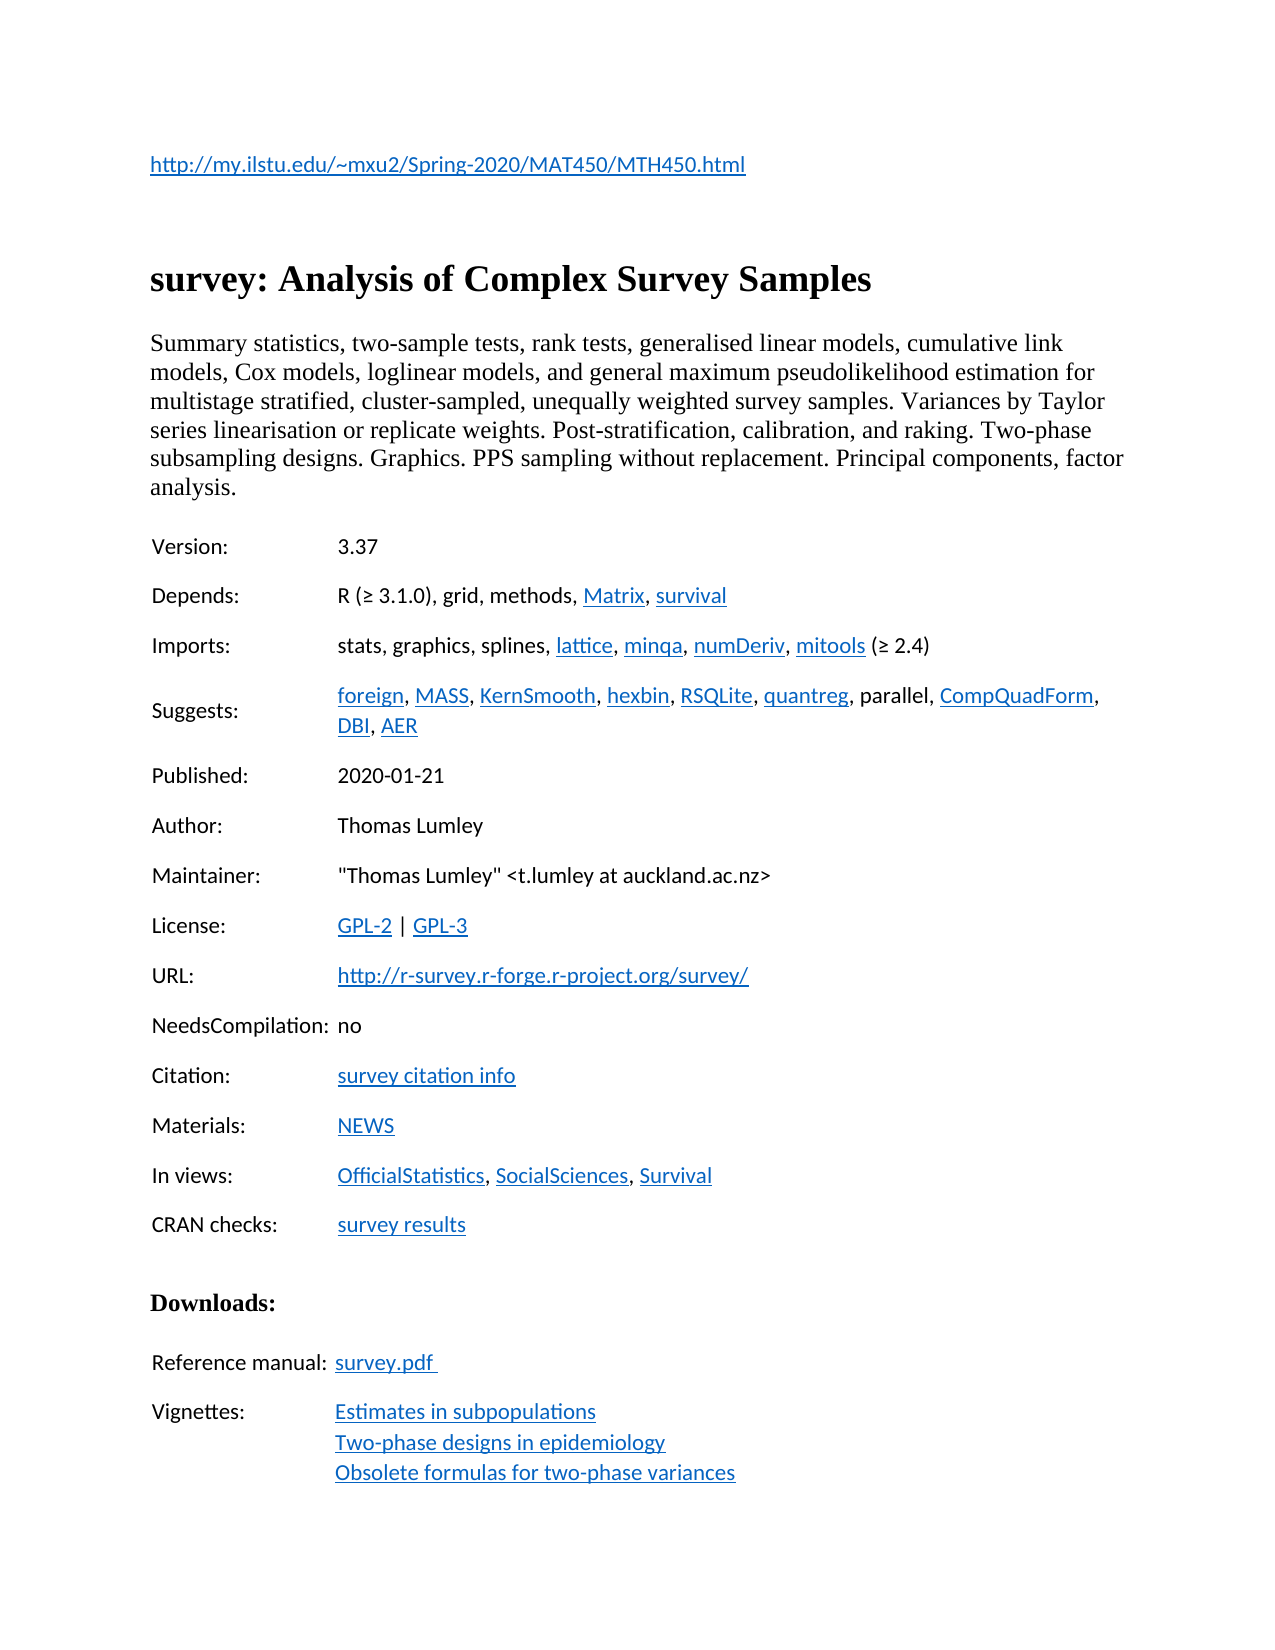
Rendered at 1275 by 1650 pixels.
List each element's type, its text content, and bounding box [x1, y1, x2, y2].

table_cell URL: [150, 960, 336, 1009]
table_cell survey citation info [336, 1059, 1125, 1109]
table_header Version: [150, 530, 336, 580]
table_cell http://r-survey.r-forge.r-project.org/survey/ [336, 960, 1125, 1009]
table_cell Imports: [150, 630, 336, 680]
table_cell survey results [336, 1209, 1125, 1259]
table_cell stats, graphics, splines, lattice, minqa, numDeriv, mitools (≥ 2.4) [336, 630, 1125, 680]
table_cell License: [150, 910, 336, 959]
table_cell Thomas Lumley [336, 810, 1125, 860]
table_cell foreign, MASS, KernSmooth, hexbin, RSQLite, quantreg, parallel, CompQuadForm, DBI, AER [336, 680, 1125, 760]
table_cell GPL-2 | GPL-3 [336, 910, 1125, 959]
subtitle Downloads: [150, 1288, 1125, 1317]
table_cell Materials: [150, 1109, 336, 1159]
text http://my.ilstu.edu/~mxu2/Spring-2020/MAT450/MTH450.html [150, 150, 1125, 178]
table_cell Depends: [150, 580, 336, 630]
table_cell "Thomas Lumley" <t.lumley at auckland.ac.nz> [336, 860, 1125, 910]
table_cell 2020-01-21 [336, 760, 1125, 810]
table_cell R (≥ 3.1.0), grid, methods, Matrix, survival [336, 580, 1125, 630]
table_cell In views: [150, 1159, 336, 1209]
table_header 3.37 [336, 530, 1125, 580]
table_cell NEWS [336, 1109, 1125, 1159]
table_cell OfficialStatistics, SocialSciences, Survival [336, 1159, 1125, 1209]
table_cell no [336, 1010, 1125, 1059]
table_cell Vignettes: [150, 1396, 333, 1487]
table_cell Maintainer: [150, 860, 336, 910]
table_header Reference manual: [150, 1346, 333, 1396]
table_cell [334, 1396, 1125, 1487]
subtitle survey: Analysis of Complex Survey Samples [150, 256, 1125, 299]
table_cell NeedsCompilation: [150, 1010, 336, 1059]
table_header survey.pdf [334, 1346, 1125, 1396]
table_cell Author: [150, 810, 336, 860]
table_cell CRAN checks: [150, 1209, 336, 1259]
table_cell Suggests: [150, 680, 336, 760]
text Summary statistics, two-sample tests, rank tests, generalised linear models, cumulative link models, Cox models, loglinear models, and general maximum pseudolikelihood estimation for multistage stratified, cluster-sampled, unequally weighted survey samples. Variances by Taylor series linearisation or replicate weights. Post-stratification, calibration, and raking. Two-phase subsampling designs. Graphics. PPS sampling without replacement. Principal components, factor analysis. [150, 328, 1125, 501]
table_cell Published: [150, 760, 336, 810]
table_cell Citation: [150, 1059, 336, 1109]
